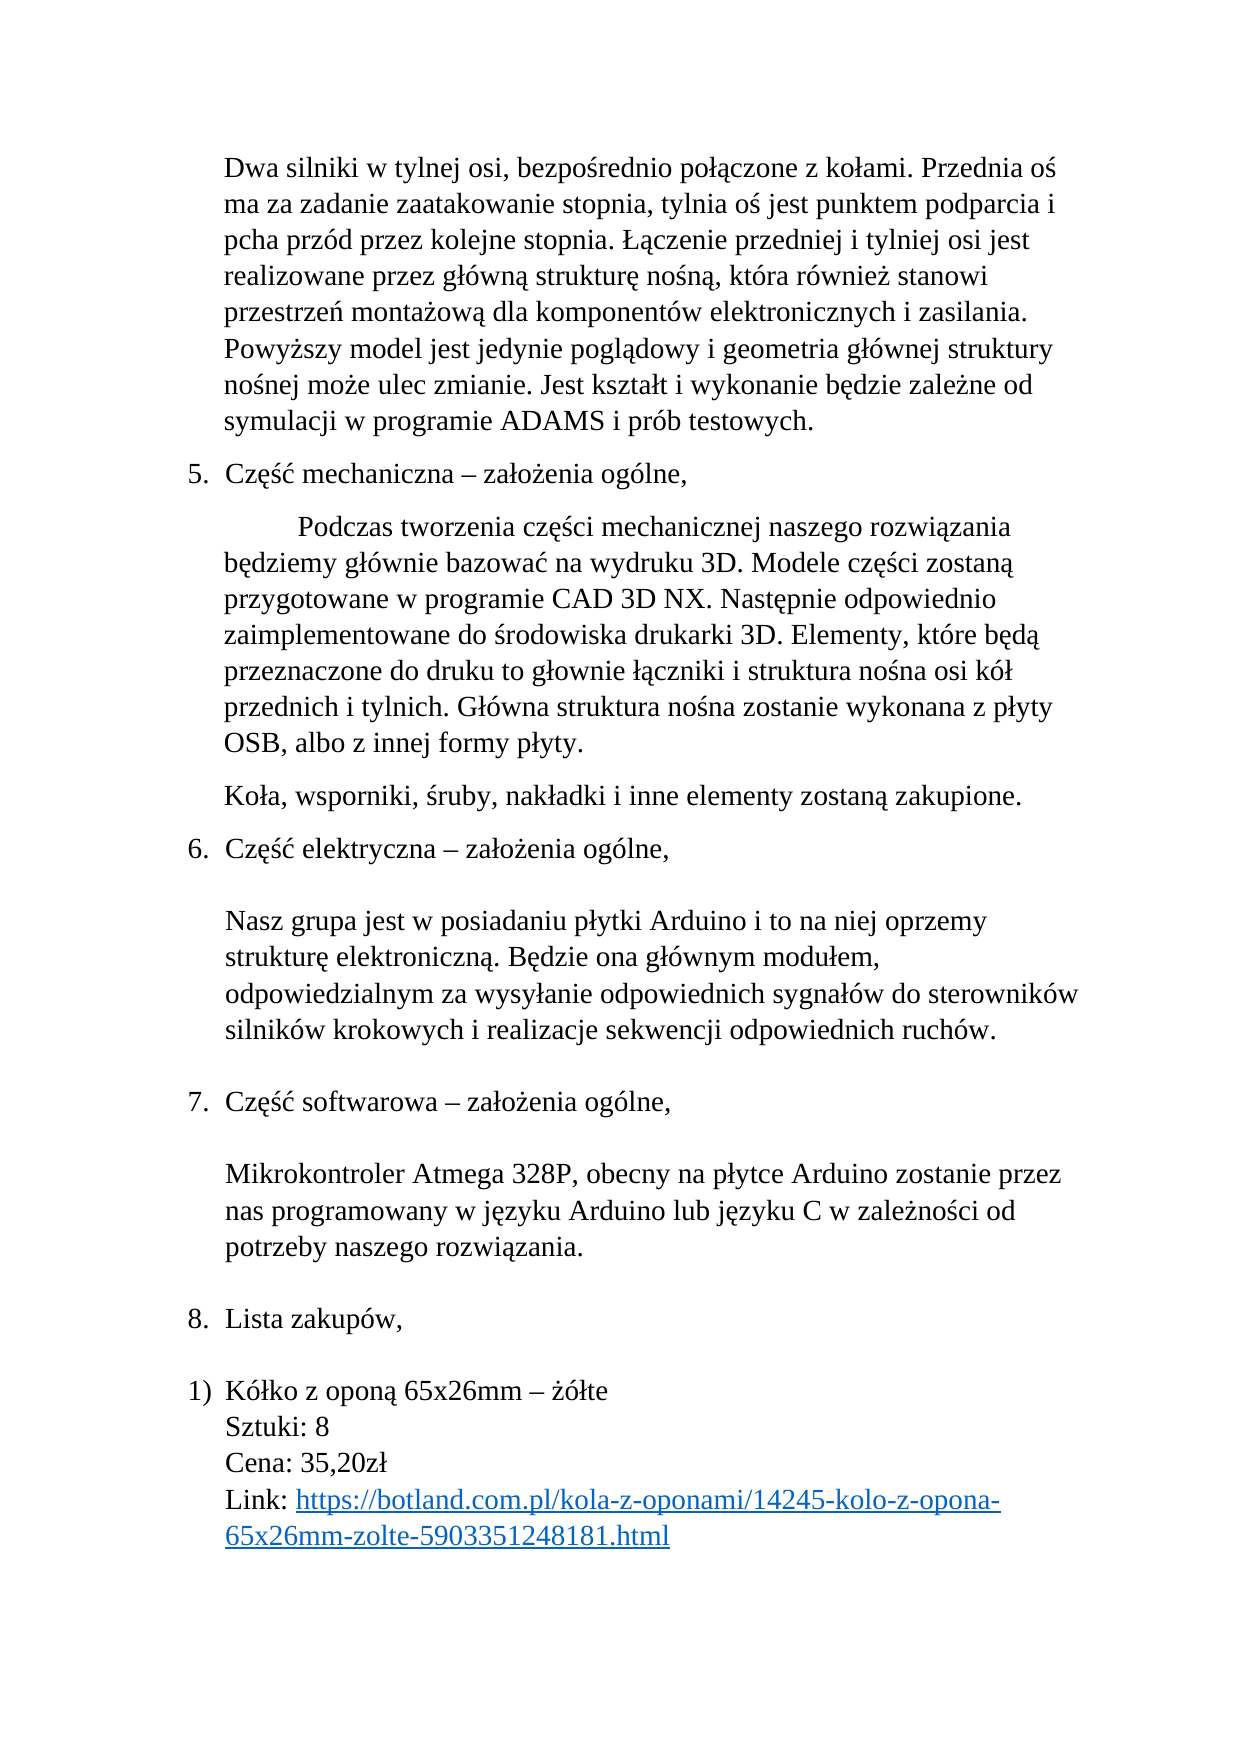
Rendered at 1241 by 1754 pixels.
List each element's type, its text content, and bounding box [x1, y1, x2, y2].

list Nasz grupa jest w posiadaniu płytki Arduino i to na niej oprzemy strukturę elektroniczną. Będzie ona głównym modułem, odpowiedzialnym za wysyłanie odpowiednich sygnałów do sterowników silników krokowych i realizacje sekwencji odpowiednich ruchów. [225, 903, 1090, 1045]
list Sztuki: 8 Cena: 35,20zł Link: https://botland.com.pl/kola-z-oponami/14245-kolo-z-opona-65x26mm-zolte-5903351248181.html [225, 1409, 1090, 1551]
list Część elektryczna – założenia ogólne, [187, 831, 1090, 865]
list Część softwarowa – założenia ogólne, [187, 1084, 1090, 1118]
list Kółko z oponą 65x26mm – żółte [187, 1373, 1090, 1407]
list Mikrokontroler Atmega 328P, obecny na płytce Arduino zostanie przez nas programowany w języku Arduino lub języku C w zależności od potrzeby naszego rozwiązania. [225, 1156, 1090, 1262]
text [224, 150, 1090, 437]
list Część mechaniczna – założenia ogólne, [187, 456, 1090, 489]
text Podczas tworzenia części mechanicznej naszego rozwiązania będziemy głównie bazować na wydruku 3D. Modele części zostaną przygotowane w programie CAD 3D NX. Następnie odpowiednio zaimplementowane do środowiska drukarki 3D. Elementy, które będą przeznaczone do druku to głownie łączniki i struktura nośna osi kół przednich i tylnich. Główna struktura nośna zostanie wykonana z płyty OSB, albo z innej formy płyty. [224, 509, 1090, 759]
text Koła, wsporniki, śruby, nakładki i inne elementy zostaną zakupione. [150, 778, 1090, 812]
list Lista zakupów, [187, 1301, 1090, 1334]
